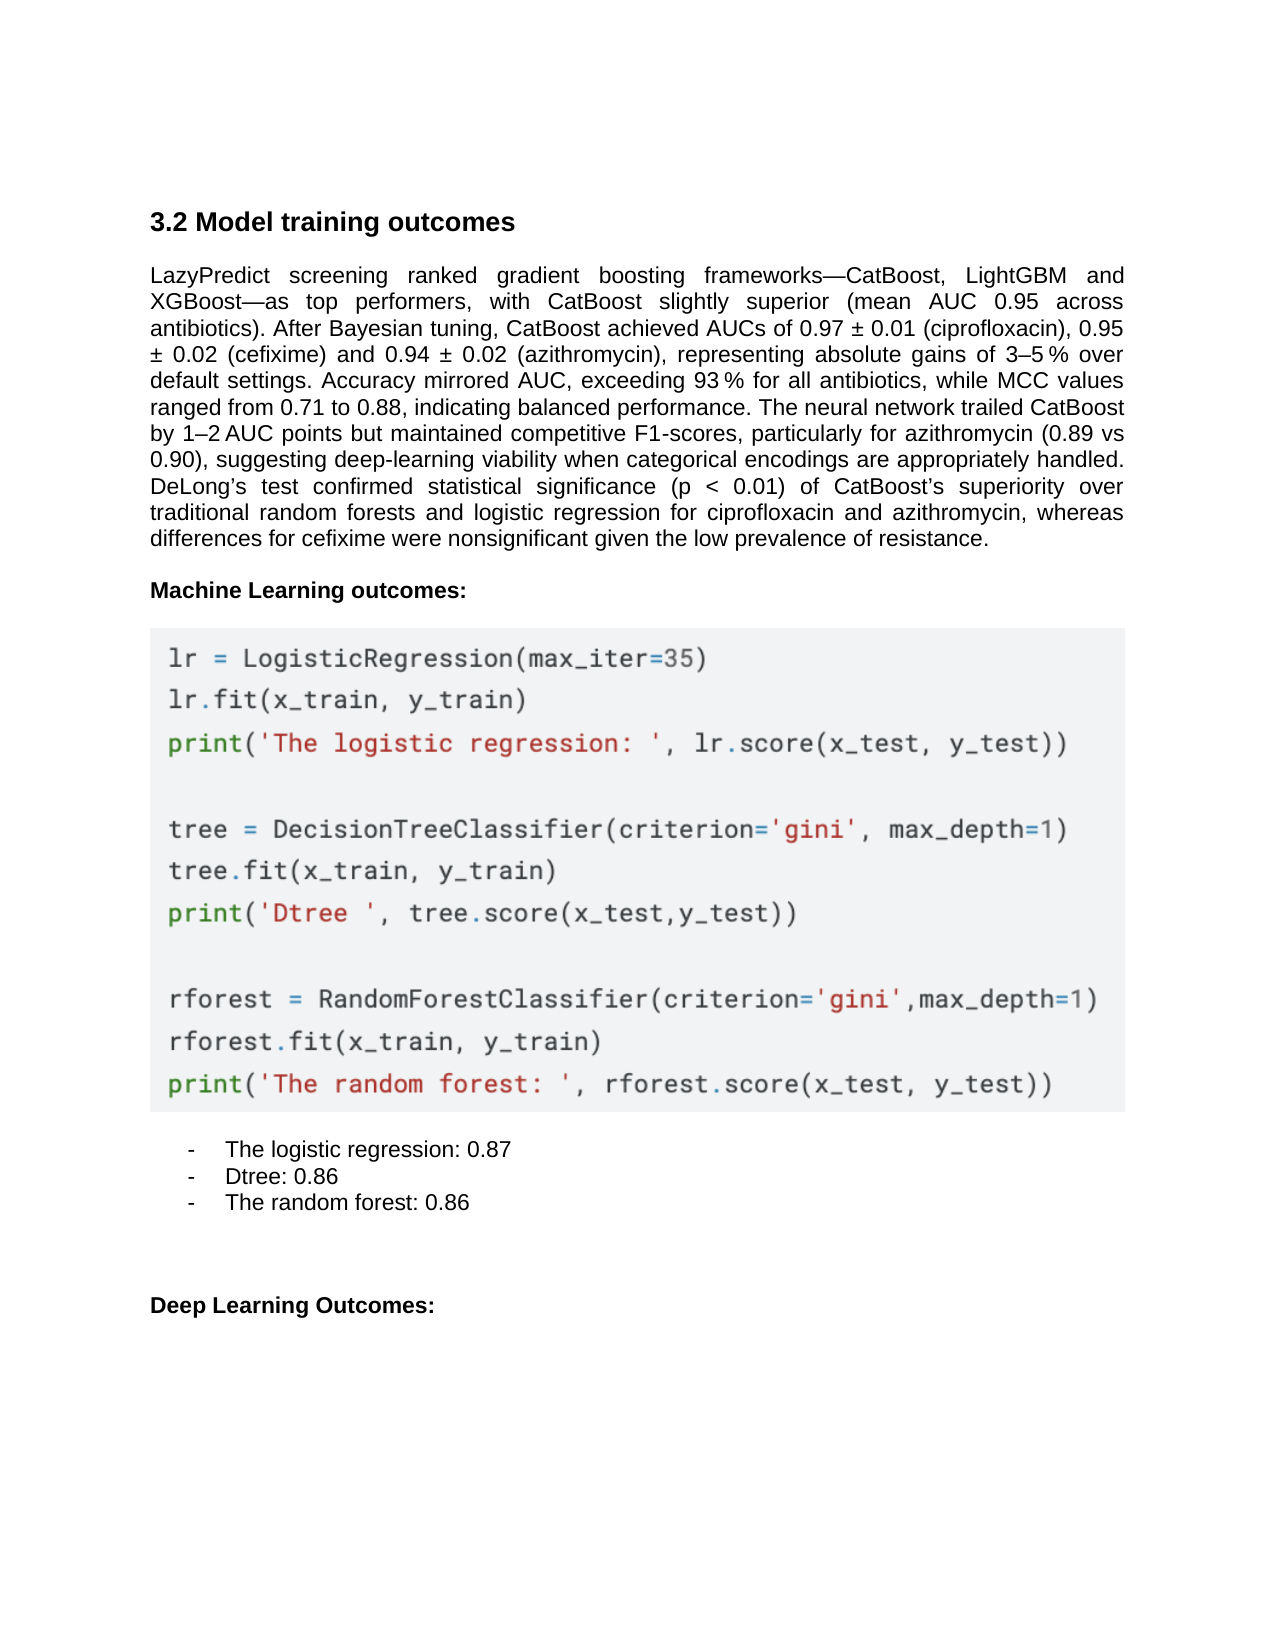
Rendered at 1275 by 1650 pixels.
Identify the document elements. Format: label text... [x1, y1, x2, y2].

text Deep Learning Outcomes: [150, 1292, 1125, 1318]
text Machine Learning outcomes: [150, 577, 1125, 603]
list The logistic regression: 0.87 [187, 1136, 1125, 1163]
subtitle 3.2 Model training outcomes [150, 206, 1125, 237]
text LazyPredict screening ranked gradient boosting frameworks—CatBoost, LightGBM and XGBoost—as top performers, with CatBoost slightly superior (mean AUC 0.95 across antibiotics). After Bayesian tuning, CatBoost achieved AUCs of 0.97 ± 0.01 (ciprofloxacin), 0.95 ± 0.02 (cefixime) and 0.94 ± 0.02 (azithromycin), representing absolute gains of 3–5 % over default settings. Accuracy mirrored AUC, exceeding 93 % for all antibiotics, while MCC values ranged from 0.71 to 0.88, indicating balanced performance. The neural network trailed CatBoost by 1–2 AUC points but maintained competitive F1‑scores, particularly for azithromycin (0.89 vs 0.90), suggesting deep‑learning viability when categorical encodings are appropriately handled. DeLong’s test confirmed statistical significance (p < 0.01) of CatBoost’s superiority over traditional random forests and logistic regression for ciprofloxacin and azithromycin, whereas differences for cefixime were nonsignificant given the low prevalence of resistance. [150, 262, 1125, 552]
list The random forest: 0.86 [187, 1189, 1125, 1215]
list Dtree: 0.86 [187, 1163, 1125, 1189]
picture [150, 628, 1125, 1112]
